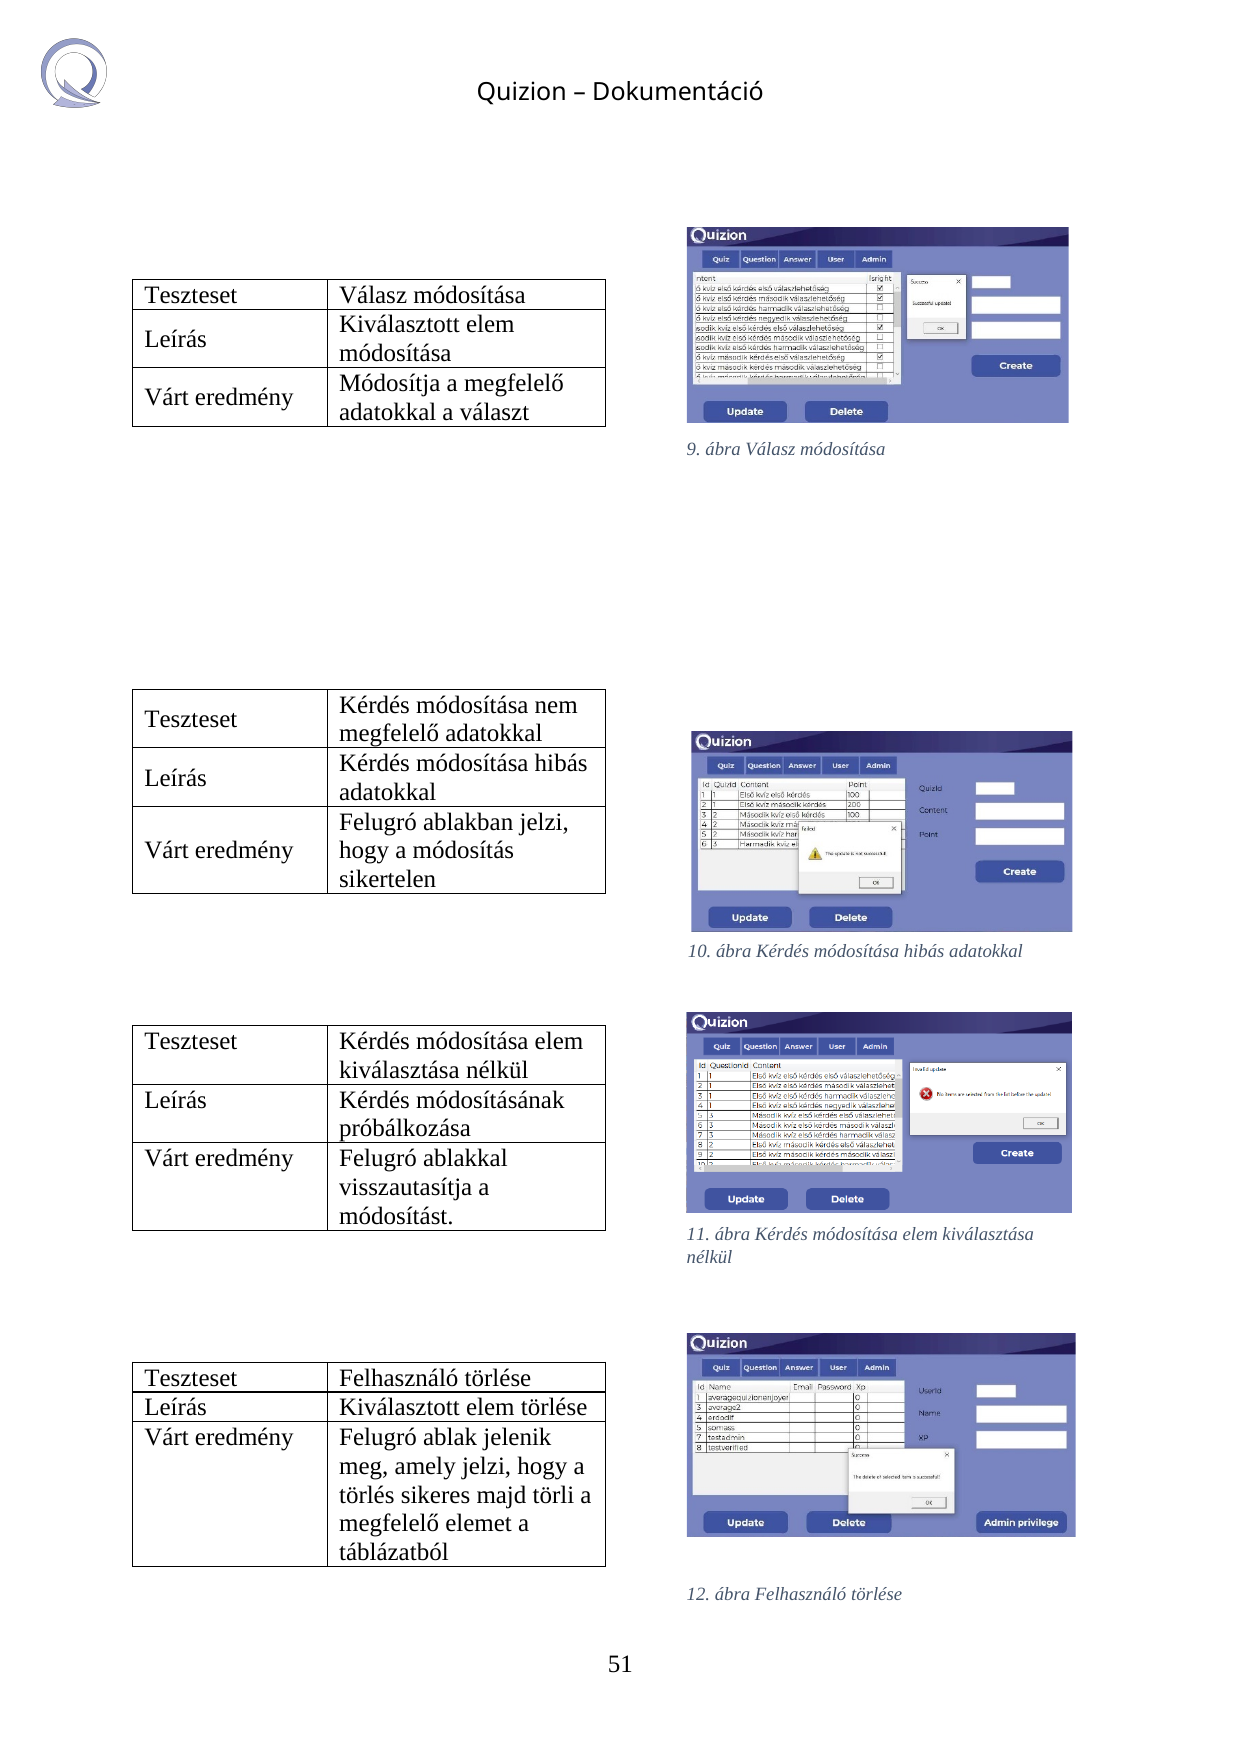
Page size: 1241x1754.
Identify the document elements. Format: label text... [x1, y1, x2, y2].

table_cell Kérdés módosításának próbálkozása [328, 1085, 605, 1142]
picture [691, 731, 1073, 932]
table_cell Leírás [133, 1393, 327, 1421]
table_header Kérdés módosítása nem megfelelő adatokkal [328, 690, 605, 747]
table_header Teszteset [133, 1026, 327, 1084]
table_header Teszteset [133, 280, 327, 308]
table_cell Kiválasztott elem módosítása [328, 310, 605, 367]
table_cell Módosítja a megfelelő adatokkal a választ [328, 368, 605, 426]
picture [686, 227, 1069, 423]
table_header Teszteset [133, 1363, 327, 1391]
table_cell Várt eredmény [133, 368, 327, 426]
table_cell Leírás [133, 310, 327, 367]
table_cell Várt eredmény [133, 807, 327, 893]
table_cell Felugró ablakban jelzi, hogy a módosítás sikertelen [328, 807, 605, 893]
table_cell Felugró ablakkal visszautasítja a módosítást. [328, 1143, 605, 1229]
table_cell Várt eredmény [133, 1143, 327, 1229]
table_header Válasz módosítása [328, 280, 605, 308]
table_header Kérdés módosítása elem kiválasztása nélkül [328, 1026, 605, 1084]
picture [686, 1012, 1072, 1213]
table_cell Kérdés módosítása hibás adatokkal [328, 748, 605, 806]
table_cell Leírás [133, 1085, 327, 1142]
picture [34, 31, 116, 113]
table_cell Felugró ablak jelenik meg, amely jelzi, hogy a törlés sikeres majd törli a megfelelő elemet a táblázatból [328, 1422, 605, 1566]
table_cell Kiválasztott elem törlése [328, 1393, 605, 1421]
table_header Felhasználó törlése [328, 1363, 605, 1391]
picture [686, 1333, 1076, 1537]
table_cell Várt eredmény [133, 1422, 327, 1566]
table_header Teszteset [133, 690, 327, 747]
table_cell Leírás [133, 748, 327, 806]
